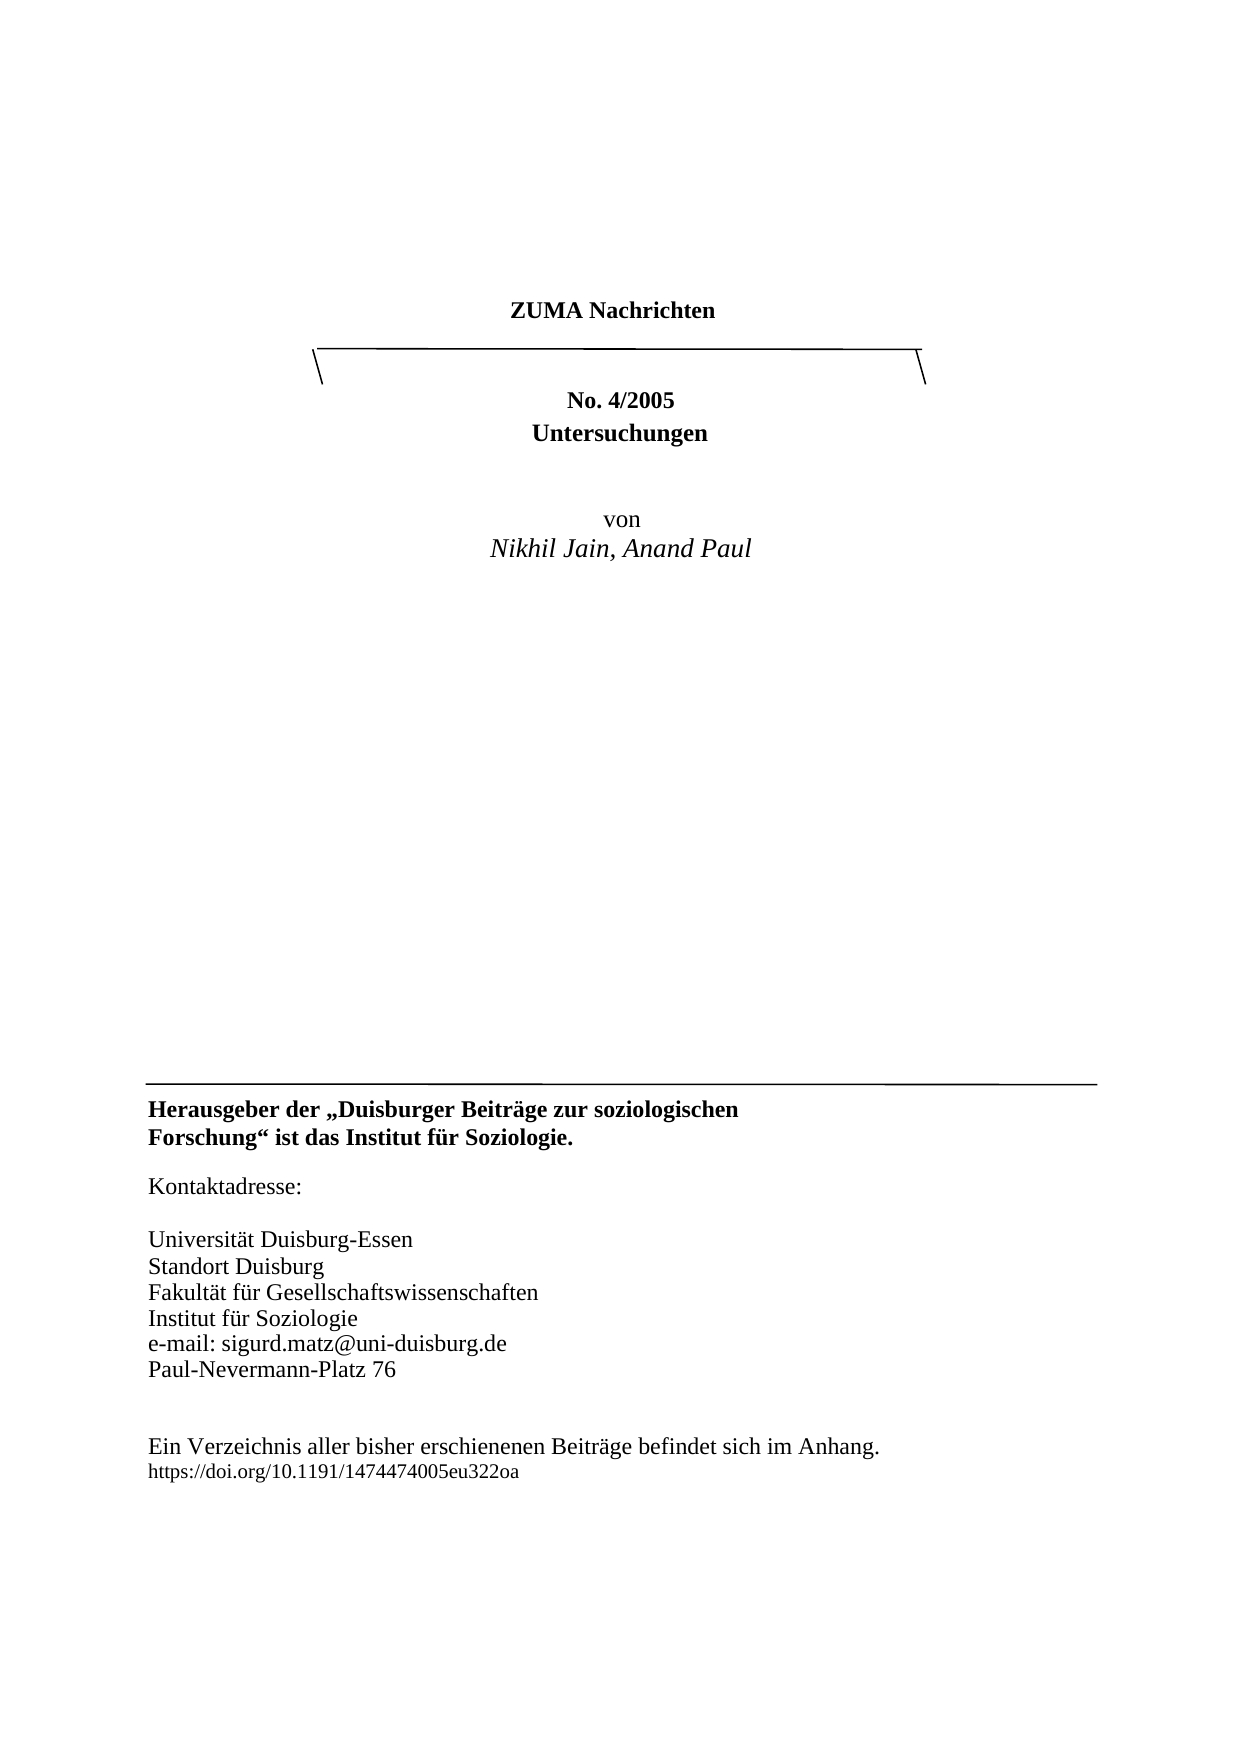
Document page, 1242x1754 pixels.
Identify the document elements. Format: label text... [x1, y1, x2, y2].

text Kontaktadresse: [148, 1172, 1092, 1199]
text e-mail: sigurd.matz@uni-duisburg.de [148, 1332, 1092, 1357]
text von [148, 504, 1096, 533]
text Paul-Nevermann-Platz 76 [148, 1357, 443, 1383]
text No. 4/2005 [148, 386, 1094, 414]
text Ein Verzeichnis aller bisher erschienenen Beiträge befindet sich im Anhang. [148, 1432, 1092, 1459]
text Standort Duisburg [148, 1253, 1092, 1280]
text Untersuchungen [148, 418, 1092, 446]
text Nikhil Jain, Anand Paul [148, 533, 1094, 564]
text Fakultät für Gesellschaftswissenschaften [148, 1280, 1092, 1306]
text Herausgeber der „Duisburger Beiträge zur soziologischen Forschung“ ist das Institut für Soziologie. [148, 1096, 837, 1150]
text Institut für Soziologie [148, 1306, 1092, 1332]
text https://doi.org/10.1191/1474474005eu322oa [148, 1459, 1092, 1483]
text Universität Duisburg-Essen [148, 1225, 1092, 1253]
text ZUMA Nachrichten [148, 297, 1077, 324]
